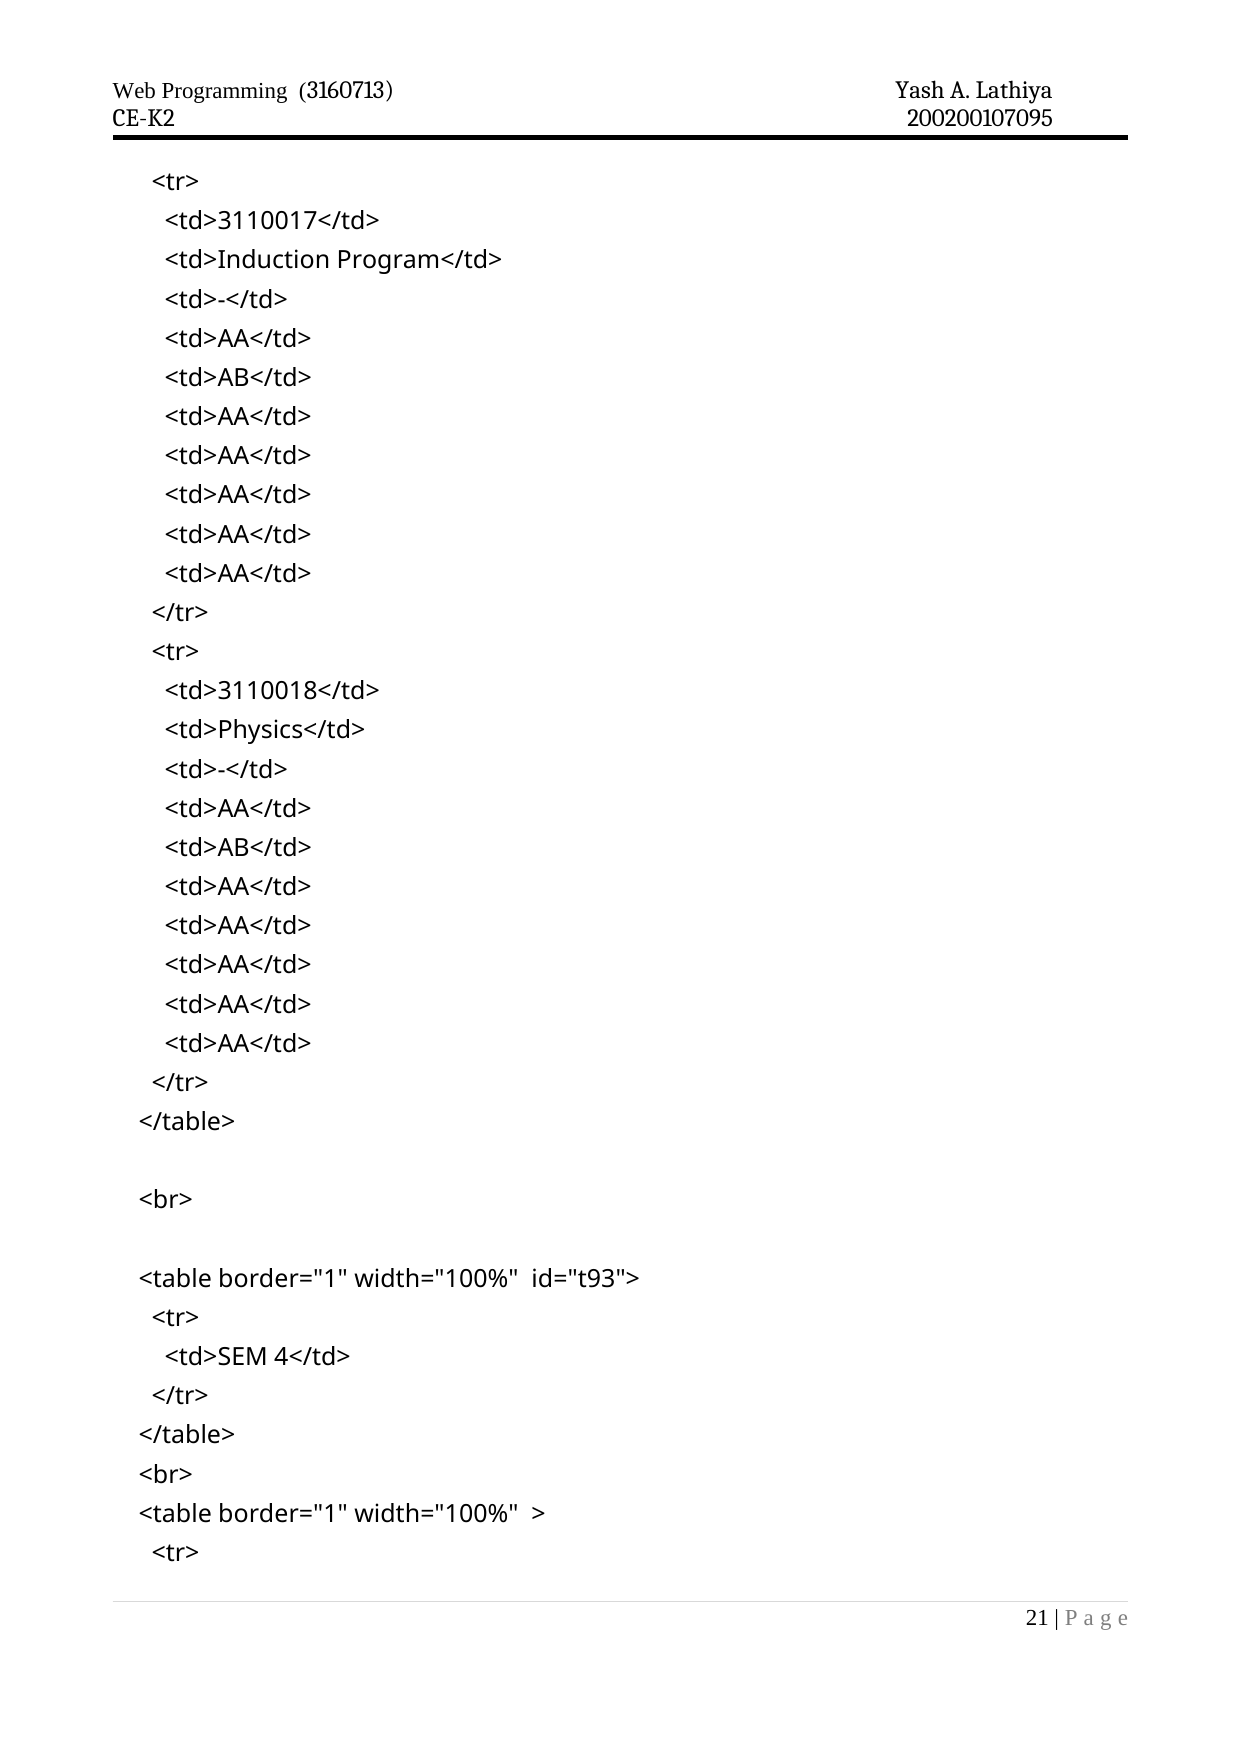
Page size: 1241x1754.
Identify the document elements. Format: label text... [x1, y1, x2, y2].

text <td>AA</td> [112, 908, 1128, 942]
text </tr> [112, 594, 1128, 629]
text <td>AA</td> [112, 869, 1128, 903]
text <table border="1" width="100%" > [112, 1495, 1128, 1529]
text <td>Induction Program</td> [112, 242, 1128, 276]
text <td>AB</td> [112, 829, 1128, 864]
text <td>SEM 4</td> [112, 1339, 1128, 1373]
text <td>AA</td> [112, 516, 1128, 550]
text <td>AA</td> [112, 790, 1128, 824]
text <td>Physics</td> [112, 712, 1128, 746]
text <td>AA</td> [112, 1025, 1128, 1059]
text <td>AA</td> [112, 555, 1128, 589]
text <td>-</td> [112, 751, 1128, 785]
text <td>AA</td> [112, 399, 1128, 433]
text <tr> [112, 1534, 1128, 1569]
text <td>AB</td> [112, 359, 1128, 394]
text <td>AA</td> [112, 438, 1128, 472]
text <table border="1" width="100%" id="t93"> [112, 1260, 1128, 1294]
text <br> [112, 1182, 1128, 1216]
text </table> [112, 1104, 1128, 1138]
text <br> [112, 1456, 1128, 1490]
text <td>-</td> [112, 281, 1128, 315]
text </tr> [112, 1378, 1128, 1412]
text <tr> [112, 1299, 1128, 1334]
text </tr> [112, 1064, 1128, 1099]
text <tr> [112, 634, 1128, 668]
text <td>3110017</td> [112, 203, 1128, 237]
text <td>AA</td> [112, 320, 1128, 354]
text <tr> [112, 164, 1128, 198]
text <td>AA</td> [112, 477, 1128, 511]
text </table> [112, 1417, 1128, 1451]
text <td>3110018</td> [112, 673, 1128, 707]
text <td>AA</td> [112, 986, 1128, 1020]
text <td>AA</td> [112, 947, 1128, 981]
